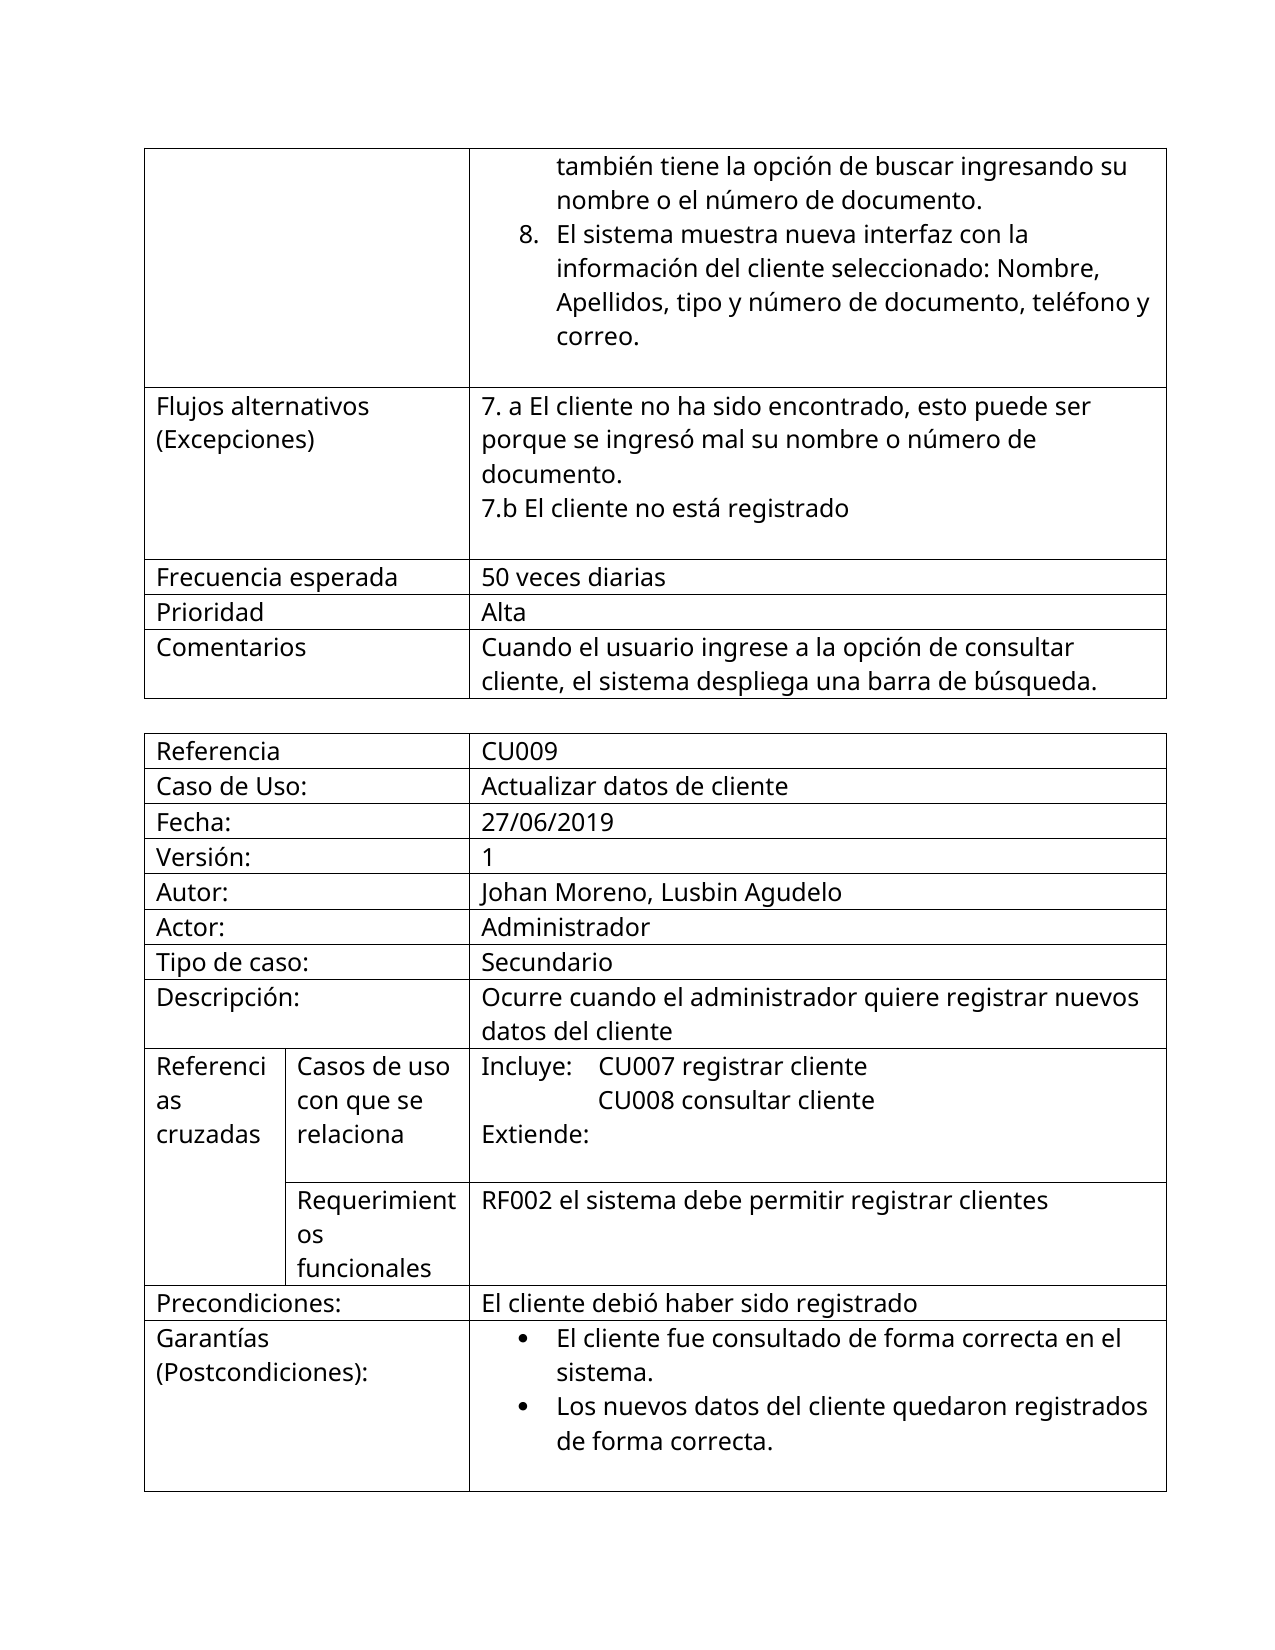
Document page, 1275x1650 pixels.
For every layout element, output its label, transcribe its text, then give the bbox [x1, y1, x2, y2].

table_cell Prioridad [145, 595, 469, 629]
table_cell 1 [470, 839, 1166, 873]
table_cell 7. a El cliente no ha sido encontrado, esto puede ser porque se ingresó mal su nombre o número de documento. 7.b El cliente no está registrado [470, 388, 1166, 558]
table_cell Secundario [470, 945, 1166, 979]
table_cell Flujos alternativos (Excepciones) [145, 388, 469, 558]
table_cell Tipo de caso: [145, 945, 469, 979]
table_cell Comentarios [145, 630, 469, 698]
table_cell El cliente fue consultado de forma correcta en el sistema. Los nuevos datos del cliente quedaron registrados de forma correcta. [470, 1321, 1166, 1491]
table_cell Administrador [470, 910, 1166, 943]
table_cell Ocurre cuando el administrador quiere registrar nuevos datos del cliente [470, 980, 1166, 1048]
table_cell Autor: [145, 874, 469, 908]
table_cell 50 veces diarias [470, 560, 1166, 593]
table_cell Actor: [145, 910, 469, 943]
table_cell Referencias cruzadas [145, 1049, 285, 1285]
table_cell 27/06/2019 [470, 804, 1166, 838]
table_cell Frecuencia esperada [145, 560, 469, 593]
table_cell Fecha: [145, 804, 469, 838]
table_cell Johan Moreno, Lusbin Agudelo [470, 874, 1166, 908]
table_cell RF002 el sistema debe permitir registrar clientes [470, 1183, 1166, 1285]
table_cell Alta [470, 595, 1166, 629]
table_cell Requerimientos funcionales [286, 1183, 469, 1285]
table_cell Precondiciones: [145, 1286, 469, 1320]
table_header CU009 [470, 734, 1166, 768]
table_cell Garantías (Postcondiciones): [145, 1321, 469, 1491]
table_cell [145, 149, 469, 387]
table_header Referencia [145, 734, 469, 768]
table_cell Cuando el usuario ingrese a la opción de consultar cliente, el sistema despliega una barra de búsqueda. [470, 630, 1166, 698]
table_cell El cliente debió haber sido registrado [470, 1286, 1166, 1320]
table_cell Actualizar datos de cliente [470, 769, 1166, 803]
table_cell Caso de Uso: [145, 769, 469, 803]
table_cell Descripción: [145, 980, 469, 1048]
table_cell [470, 149, 1166, 387]
table_cell Versión: [145, 839, 469, 873]
table_cell Incluye: CU007 registrar cliente CU008 consultar cliente Extiende: [470, 1049, 1166, 1182]
table_cell Casos de uso con que se relaciona [286, 1049, 469, 1182]
